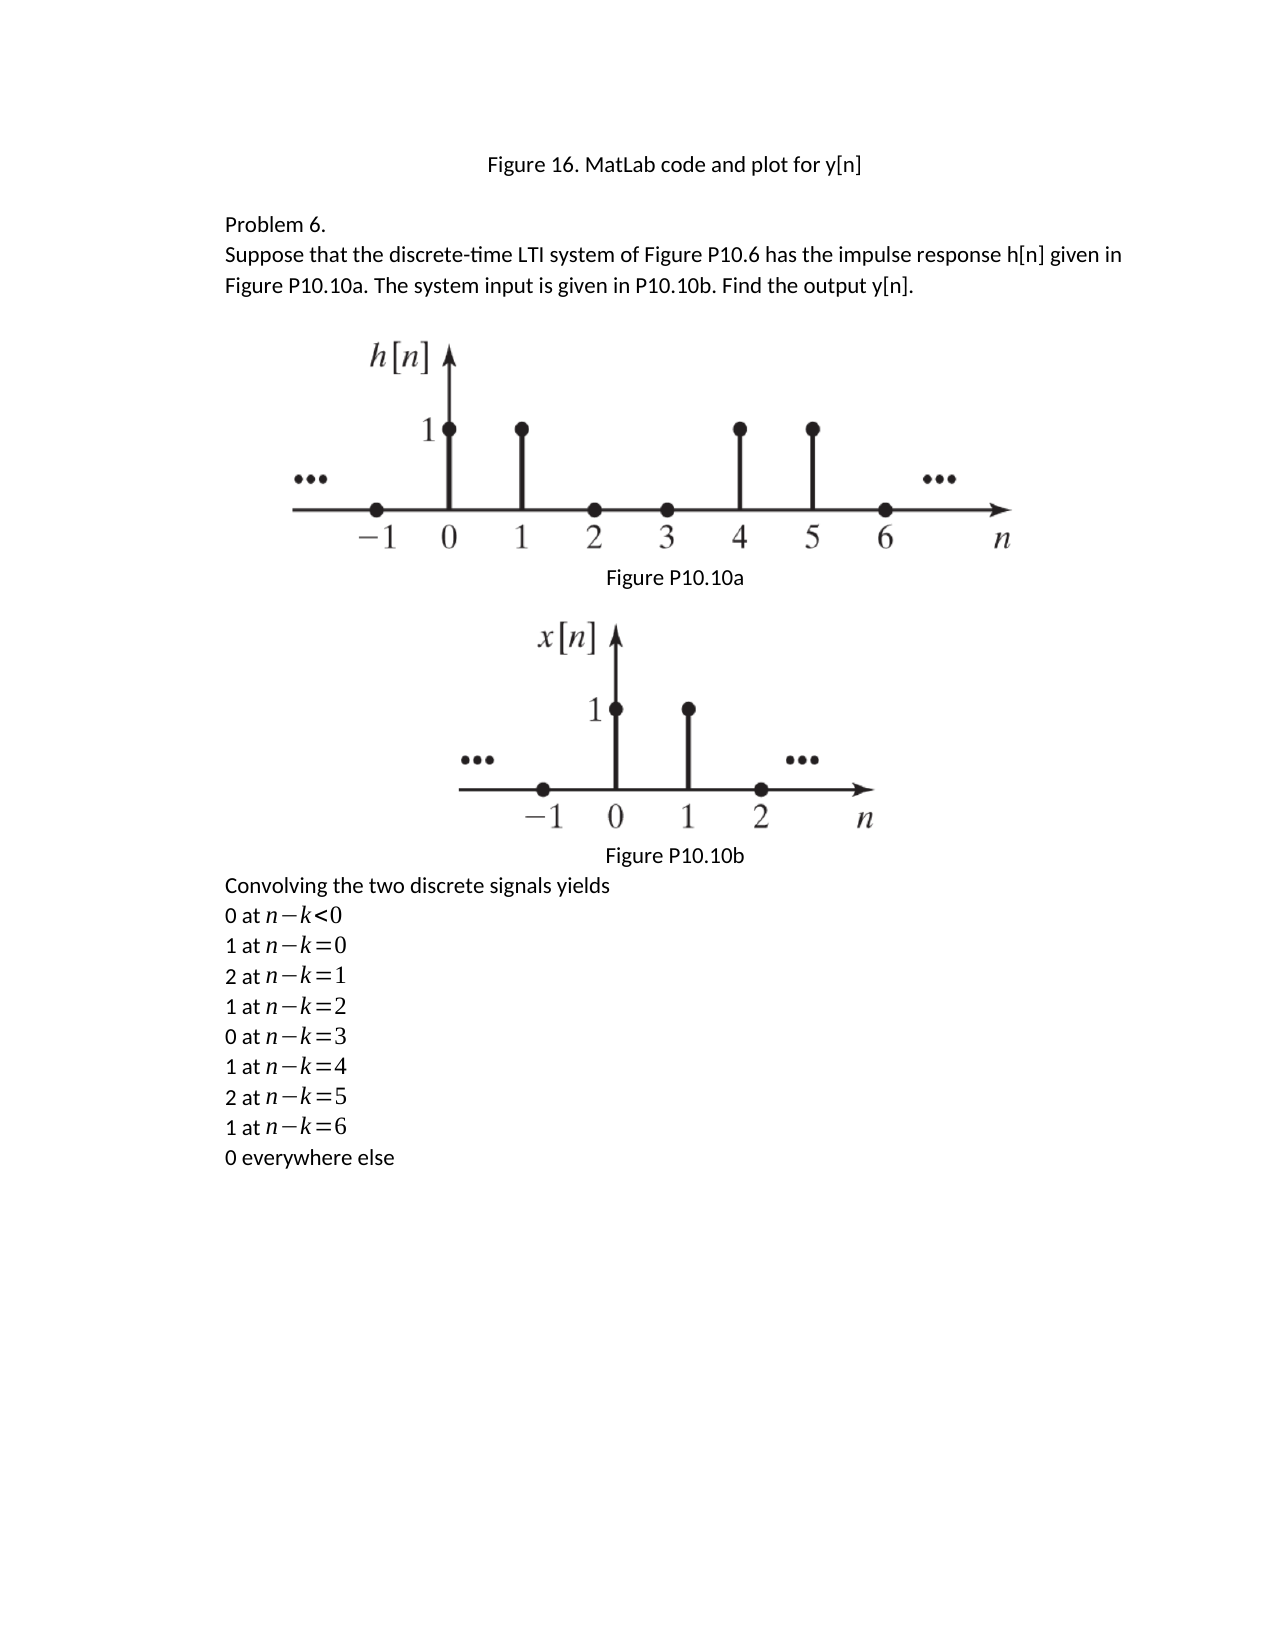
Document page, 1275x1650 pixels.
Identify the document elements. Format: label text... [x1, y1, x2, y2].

list 0 everywhere else [225, 1143, 1125, 1171]
list 0 at [225, 1022, 1125, 1050]
list Figure 16. MatLab code and plot for y[n] [225, 150, 1125, 178]
list 1 at [225, 992, 1125, 1020]
list 1 at [225, 932, 1125, 960]
list Suppose that the discrete-time LTI system of Figure P10.6 has the impulse response h[n] given in Figure P10.10a. The system input is given in P10.10b. Find the output y[n]. [225, 241, 1125, 299]
list Figure P10.10a [225, 563, 1125, 591]
picture [423, 593, 927, 839]
list 2 at [225, 1083, 1125, 1111]
list Figure P10.10b [225, 841, 1125, 869]
list 1 at [225, 1052, 1125, 1081]
list Problem 6. [225, 210, 1125, 238]
picture [252, 301, 1098, 562]
list 1 at [225, 1113, 1125, 1141]
list 2 at [225, 962, 1125, 990]
list 0 at [225, 901, 1125, 929]
list Convolving the two discrete signals yields [225, 871, 1125, 899]
